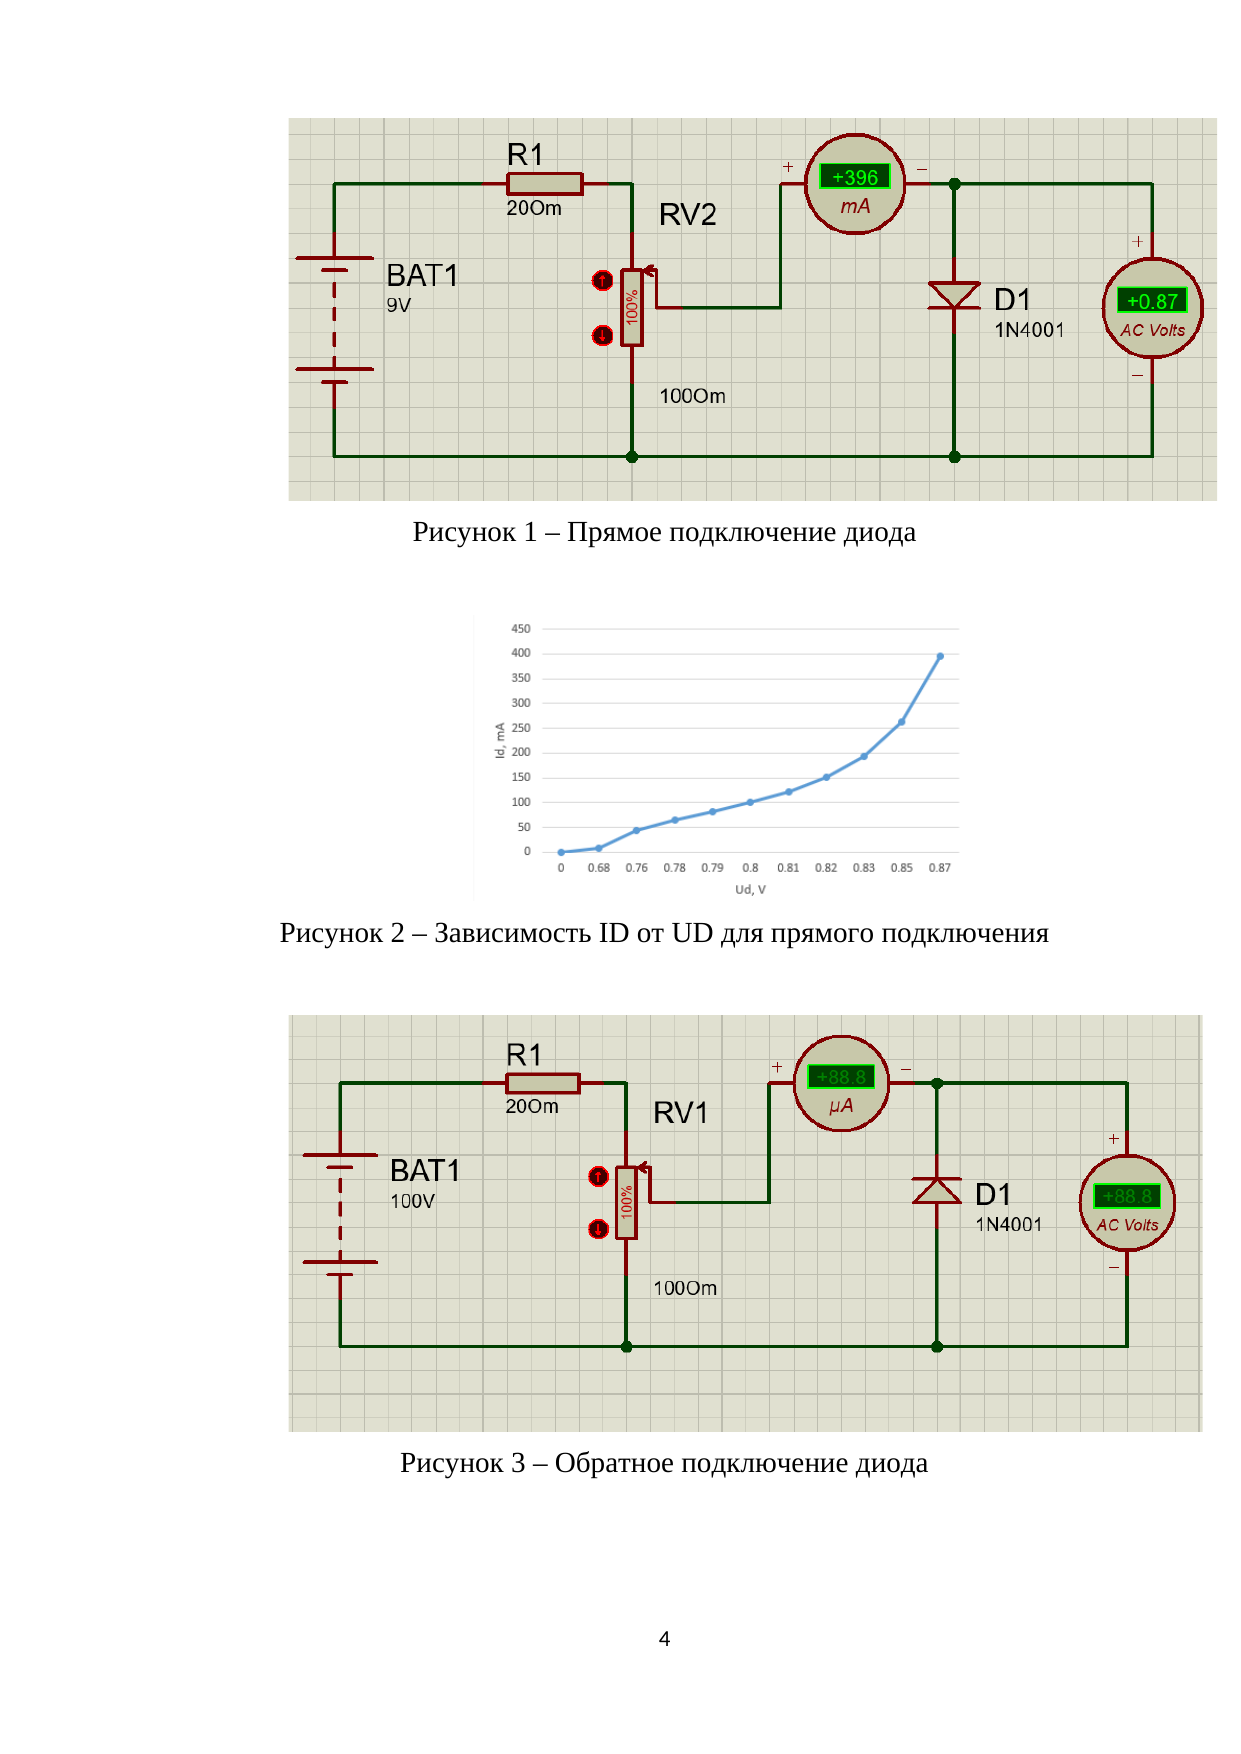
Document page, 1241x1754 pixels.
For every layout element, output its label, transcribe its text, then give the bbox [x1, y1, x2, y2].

text Рисунок 3 – Обратное подключение диода [177, 1446, 1152, 1479]
text Рисунок 1 – Прямое подключение диода [177, 514, 1152, 548]
picture [288, 1015, 1203, 1432]
picture [288, 118, 1218, 501]
text Рисунок 2 – Зависимость ID от UD для прямого подключения [177, 915, 1152, 948]
picture [473, 615, 967, 901]
